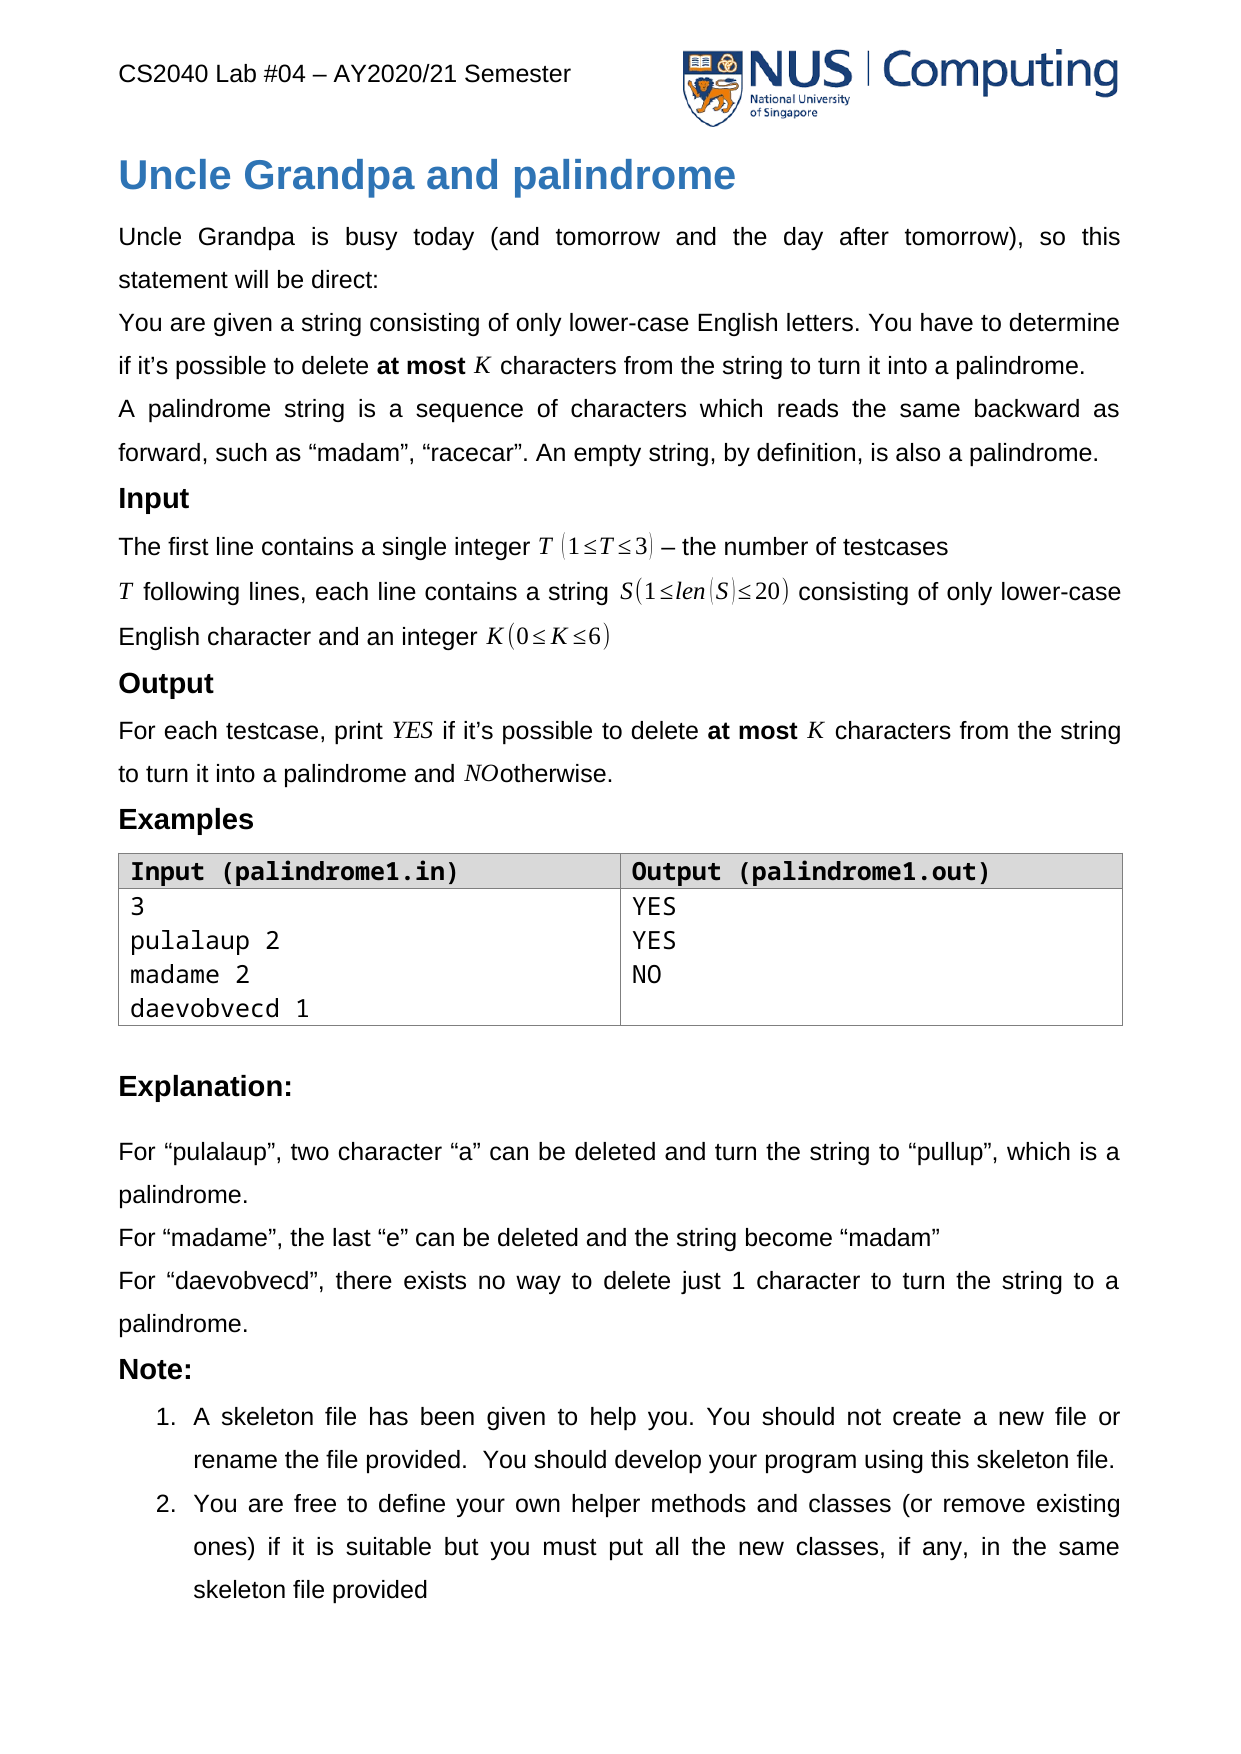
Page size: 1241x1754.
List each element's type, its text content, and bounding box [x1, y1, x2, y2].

table_cell YES YES NO [621, 889, 1122, 1025]
list A skeleton file has been given to help you. You should not create a new file or rename the file provided. You should develop your program using this skeleton file. [156, 1402, 1122, 1474]
picture [683, 49, 1118, 127]
subtitle Input [118, 481, 1122, 514]
text For “madame”, the last “e” can be deleted and the string become “madam” [118, 1223, 1122, 1251]
text For “pulalaup”, two character “a” can be deleted and turn the string to “pullup”, which is a palindrome. [118, 1136, 1122, 1208]
subtitle Output [118, 666, 1122, 699]
text You are given a string consisting of only lower-case English letters. You have to determine if it’s possible to delete at most characters from the string to turn it into a palindrome. [118, 308, 1122, 380]
text Uncle Grandpa and palindrome [118, 150, 1122, 198]
subtitle Examples [118, 802, 1122, 836]
text A palindrome string is a sequence of characters which reads the same backward as forward, such as “madam”, “racecar”. An empty string, by definition, is also a palindrome. [118, 394, 1122, 466]
list You are free to define your own helper methods and classes (or remove existing ones) if it is suitable but you must put all the new classes, if any, in the same skeleton file provided [156, 1489, 1122, 1604]
text following lines, each line contains a string consisting of only lower-case English character and an integer [118, 576, 1122, 651]
subtitle Explanation: [118, 1069, 1122, 1103]
subtitle Note: [118, 1352, 1122, 1386]
text For each testcase, print if it’s possible to delete at most characters from the string to turn it into a palindrome and otherwise. [118, 716, 1122, 788]
text For “daevobvecd”, there exists no way to delete just 1 character to turn the string to a palindrome. [118, 1266, 1122, 1338]
text The first line contains a single integer – the number of testcases [118, 531, 1122, 562]
text Uncle Grandpa is busy today (and tomorrow and the day after tomorrow), so this statement will be direct: [118, 222, 1122, 294]
table_cell 3 pulalaup 2 madame 2 daevobvecd 1 [119, 889, 620, 1025]
table_header Output (palindrome1.out) [621, 854, 1122, 888]
table_header Input (palindrome1.in) [119, 854, 620, 888]
